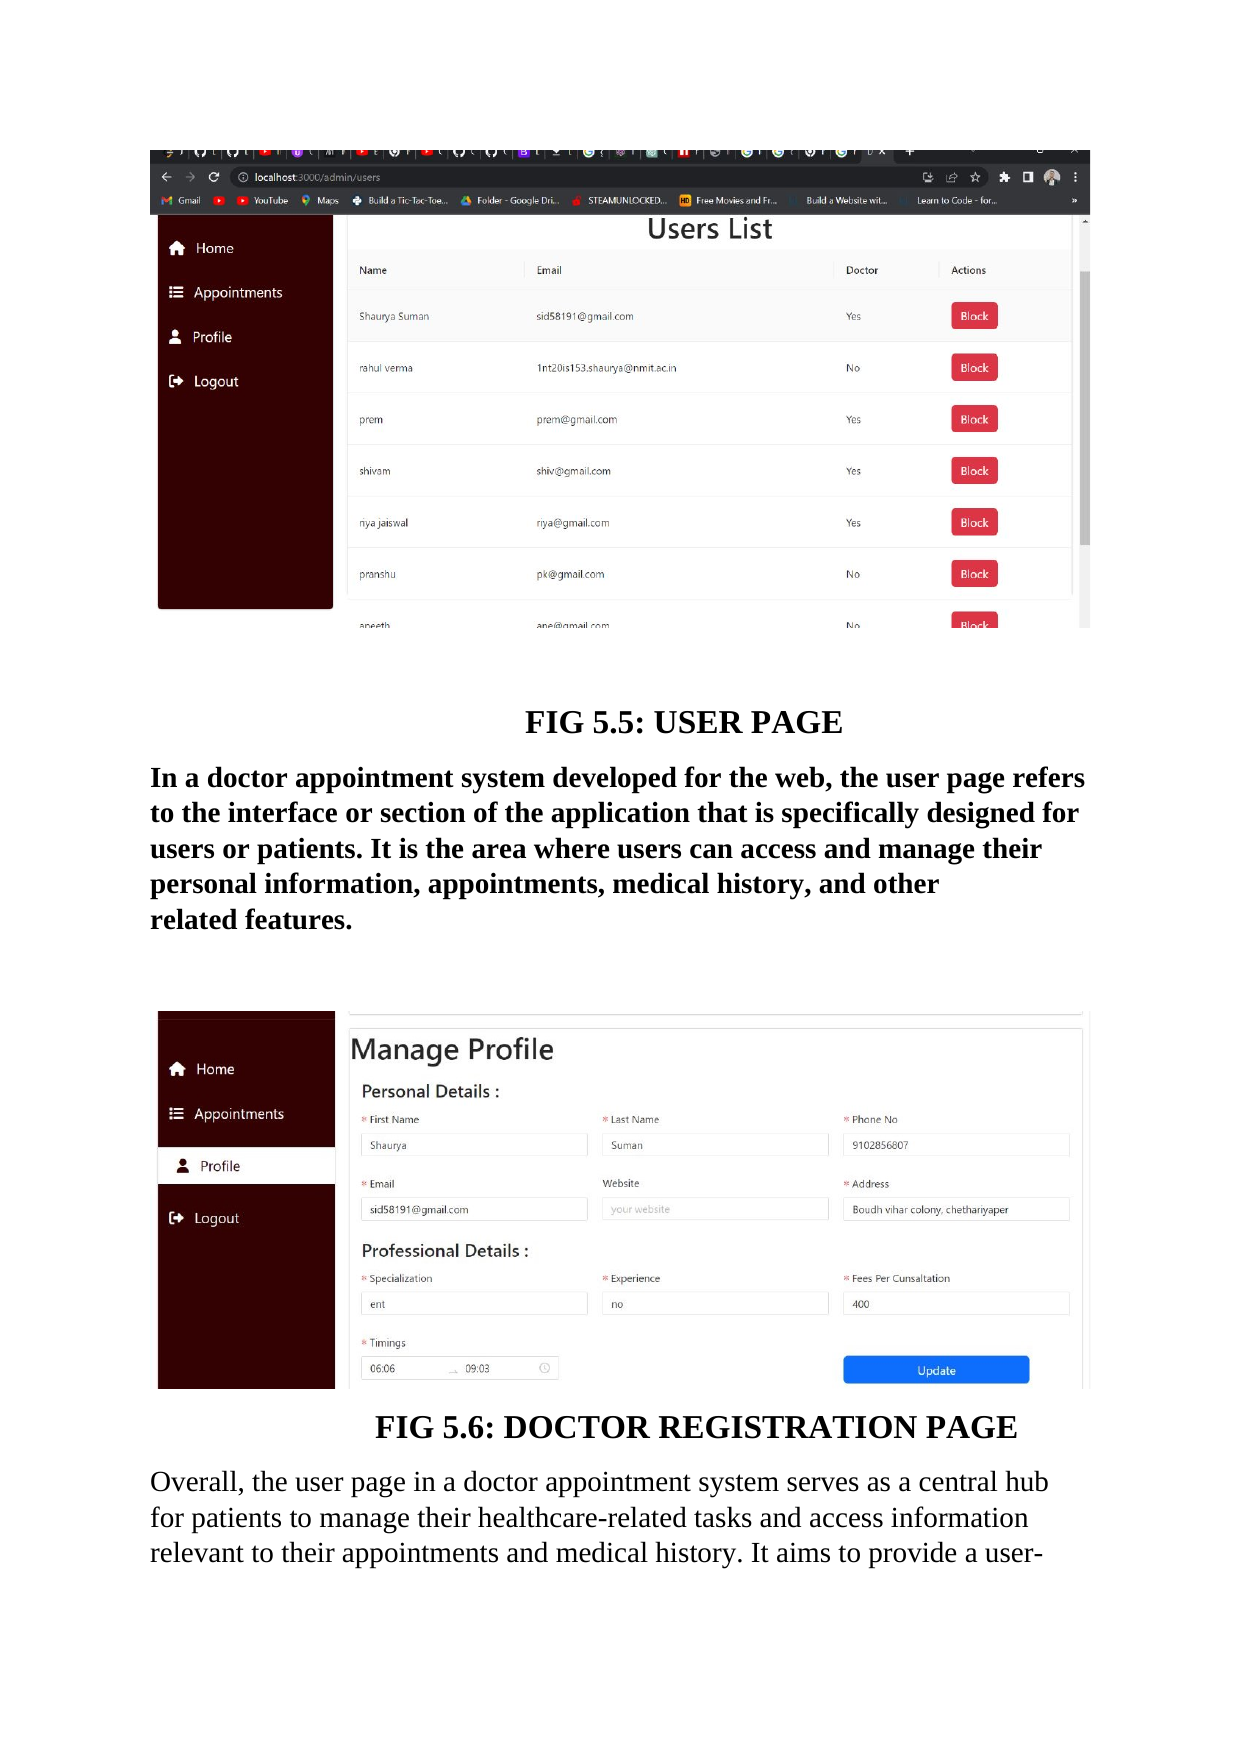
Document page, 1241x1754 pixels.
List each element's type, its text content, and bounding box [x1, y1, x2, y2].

picture [150, 150, 1091, 628]
picture [150, 1011, 1091, 1389]
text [150, 1464, 1090, 1569]
text FIG 5.6: DOCTOR REGISTRATION PAGE [150, 1407, 1090, 1446]
text FIG 5.5: USER PAGE [150, 703, 1090, 741]
text In a doctor appointment system developed for the web, the user page refers to the interface or section of the application that is specifically designed for users or patients. It is the area where users can access and manage their personal information, appointments, medical history, and other related features. [150, 760, 1090, 936]
